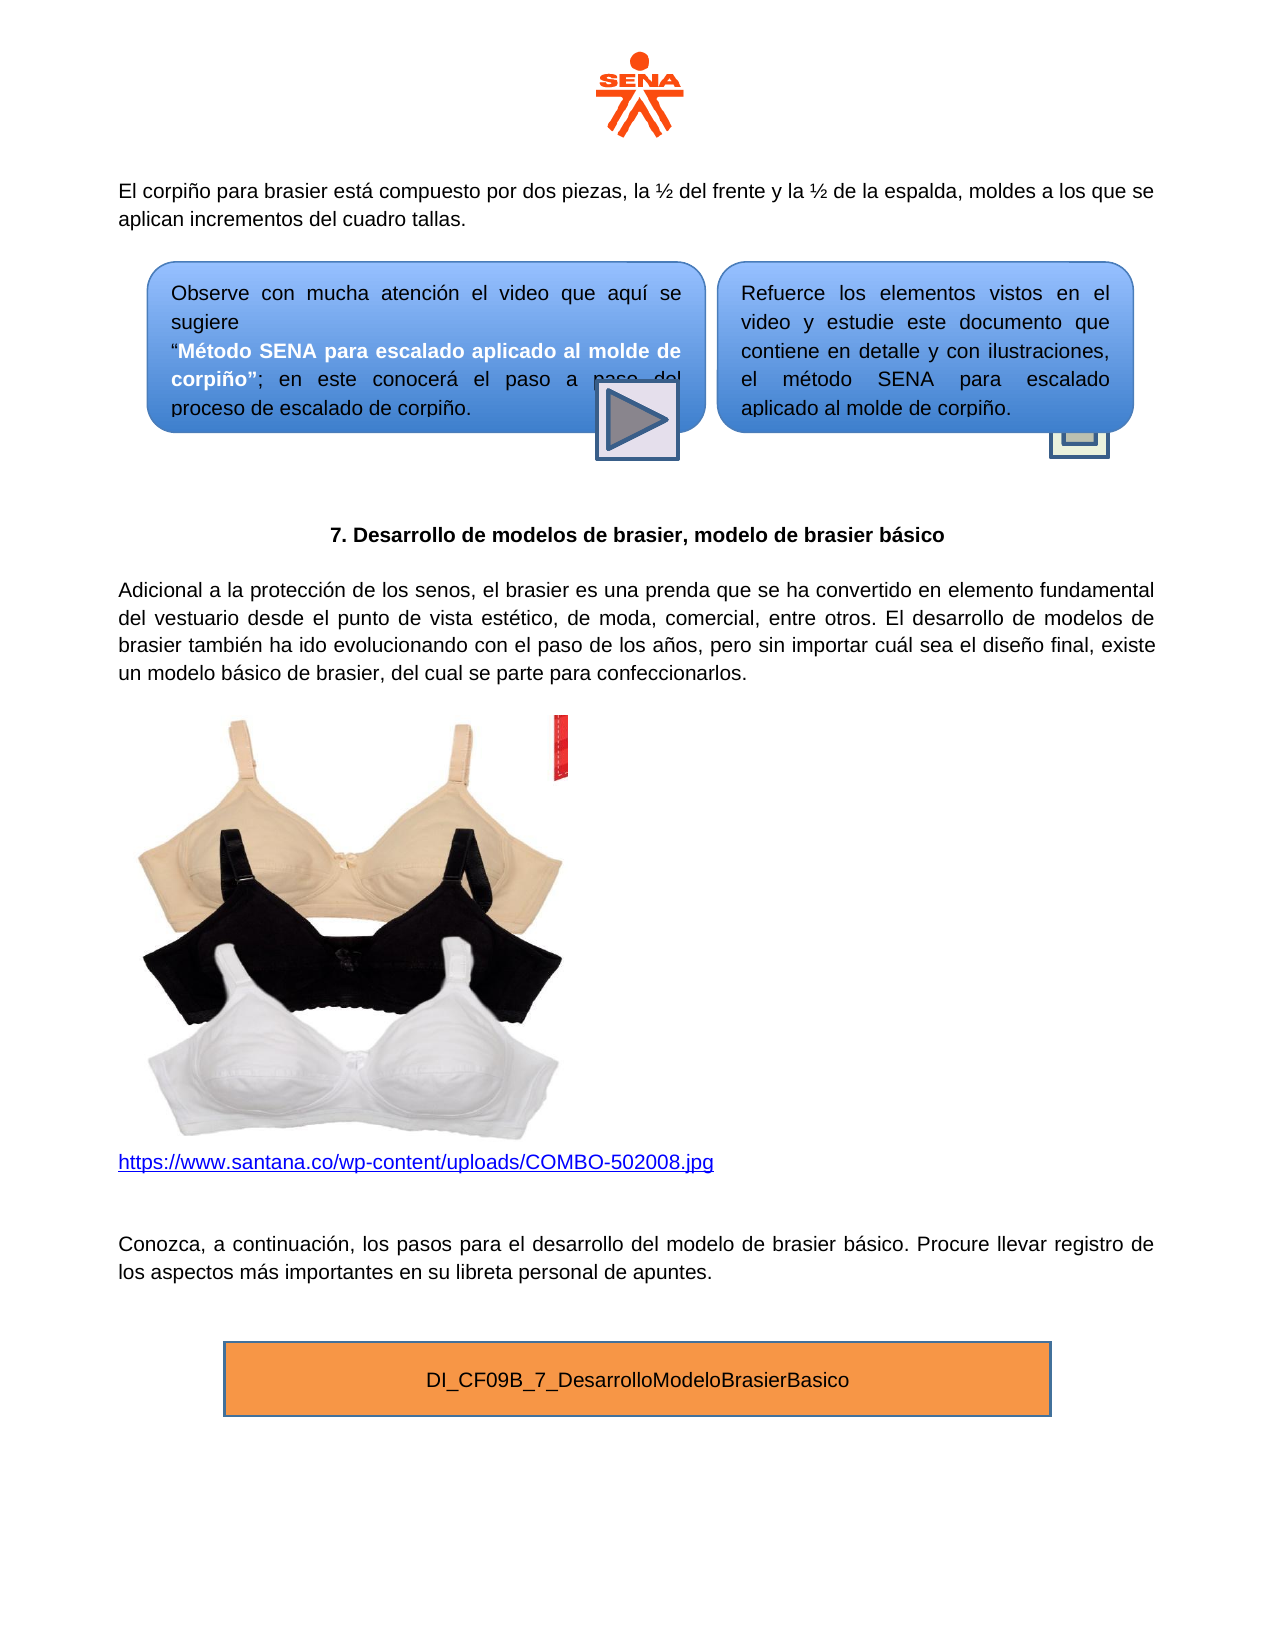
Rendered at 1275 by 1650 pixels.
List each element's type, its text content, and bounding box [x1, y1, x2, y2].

text Adicional a la protección de los senos, el brasier es una prenda que se ha convertido en elemento fundamental del vestuario desde el punto de vista estético, de moda, comercial, entre otros. El desarrollo de modelos de brasier también ha ido evolucionando con el paso de los años, pero sin importar cuál sea el diseño final, existe un modelo básico de brasier, del cual se parte para confeccionarlos. [118, 578, 1157, 685]
text 7. Desarrollo de modelos de brasier, modelo de brasier básico [118, 523, 1157, 547]
text https://www.santana.co/wp-content/uploads/COMBO-502008.jpg [118, 1150, 1157, 1174]
text Conozca, a continuación, los pasos para el desarrollo del modelo de brasier básico. Procure llevar registro de los aspectos más importantes en su libreta personal de apuntes. [118, 1232, 1157, 1284]
picture [585, 48, 690, 142]
picture [118, 715, 568, 1146]
text El corpiño para brasier está compuesto por dos piezas, la ½ del frente y la ½ de la espalda, moldes a los que se aplican incrementos del cuadro tallas. [118, 177, 1157, 231]
